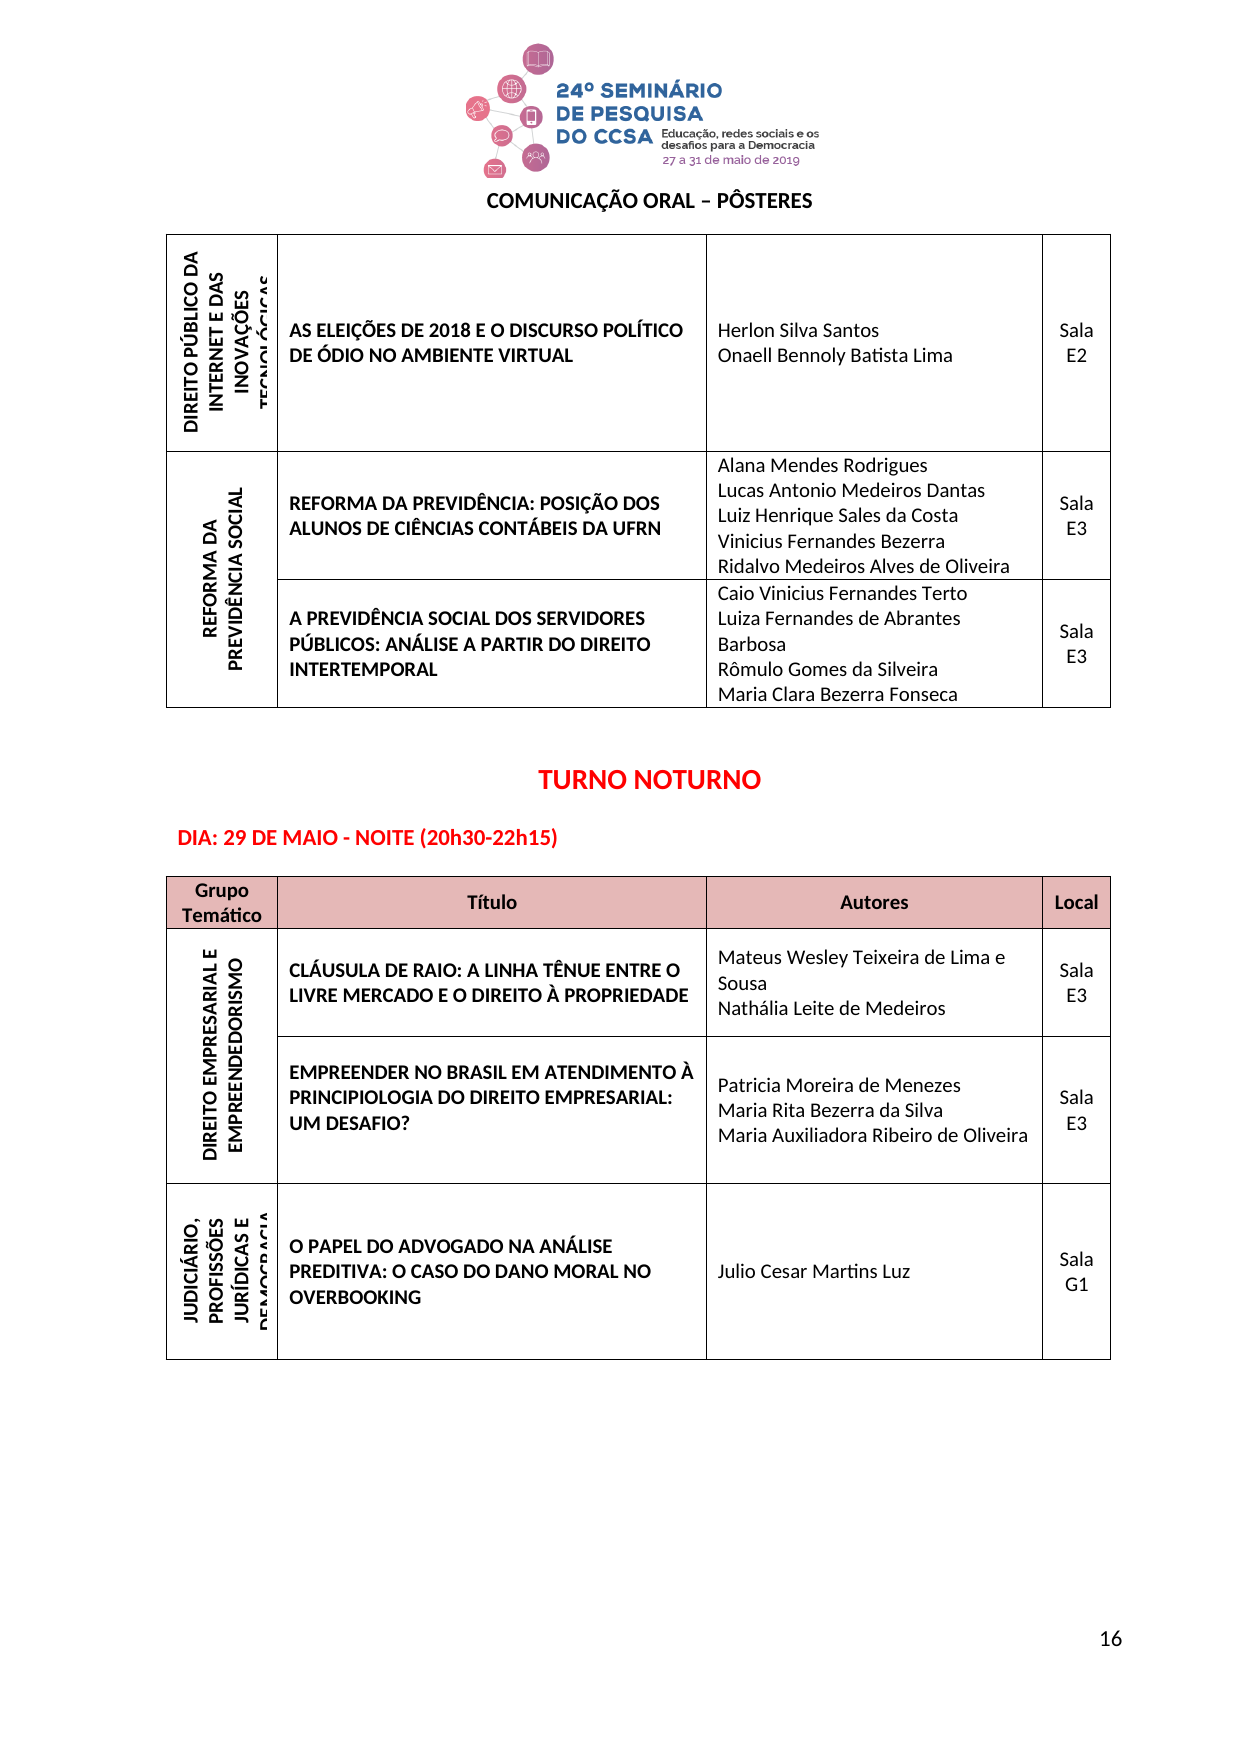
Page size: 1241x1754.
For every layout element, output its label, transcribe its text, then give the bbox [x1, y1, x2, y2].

table_cell JUDICIÁRIO, PROFISSÕES JURÍDICAS E DEMOCRACIA [167, 1184, 277, 1359]
table_cell Alana Mendes Rodrigues Lucas Antonio Medeiros Dantas Luiz Henrique Sales da Costa Vinicius Fernandes Bezerra Ridalvo Medeiros Alves de Oliveira [707, 452, 1042, 579]
table_header Grupo Temático [167, 877, 277, 928]
table_cell Julio Cesar Martins Luz [707, 1184, 1042, 1359]
table_header Título [278, 877, 706, 928]
table_cell REFORMA DA PREVIDÊNCIA: POSIÇÃO DOS ALUNOS DE CIÊNCIAS CONTÁBEIS DA UFRN [278, 452, 706, 579]
table_cell Mateus Wesley Teixeira de Lima e Sousa Nathália Leite de Medeiros [707, 929, 1042, 1036]
table_cell Sala E3 [1043, 1037, 1110, 1183]
table_cell DIREITO PÚBLICO DA INTERNET E DAS INOVAÇÕES TECNOLÓGICAS [167, 235, 277, 451]
table_cell A PREVIDÊNCIA SOCIAL DOS SERVIDORES PÚBLICOS: ANÁLISE A PARTIR DO DIREITO INTERTEMPORAL [278, 580, 706, 707]
text DIA: 29 DE MAIO - NOITE (20h30-22h15) [177, 823, 1122, 851]
table_cell REFORMA DA PREVIDÊNCIA SOCIAL [167, 452, 277, 707]
text TURNO NOTURNO [177, 761, 1122, 797]
table_cell Sala E2 [1043, 235, 1110, 451]
table_cell Sala E3 [1043, 580, 1110, 707]
table_cell O PAPEL DO ADVOGADO NA ANÁLISE PREDITIVA: O CASO DO DANO MORAL NO OVERBOOKING [278, 1184, 706, 1359]
table_cell CLÁUSULA DE RAIO: A LINHA TÊNUE ENTRE O LIVRE MERCADO E O DIREITO À PROPRIEDADE [278, 929, 706, 1036]
table_cell Sala G1 [1043, 1184, 1110, 1359]
table_cell EMPREENDER NO BRASIL EM ATENDIMENTO À PRINCIPIOLOGIA DO DIREITO EMPRESARIAL: UM DESAFIO? [278, 1037, 706, 1183]
table_cell Sala E3 [1043, 929, 1110, 1036]
table_header Local [1043, 877, 1110, 928]
table_cell Herlon Silva Santos Onaell Bennoly Batista Lima [707, 235, 1042, 451]
table_cell Sala E3 [1043, 452, 1110, 579]
picture [465, 43, 819, 178]
table_header Autores [707, 877, 1042, 928]
table_cell Caio Vinicius Fernandes Terto Luiza Fernandes de Abrantes Barbosa Rômulo Gomes da Silveira Maria Clara Bezerra Fonseca [707, 580, 1042, 707]
table_cell AS ELEIÇÕES DE 2018 E O DISCURSO POLÍTICO DE ÓDIO NO AMBIENTE VIRTUAL [278, 235, 706, 451]
table_cell Patricia Moreira de Menezes Maria Rita Bezerra da Silva Maria Auxiliadora Ribeiro de Oliveira [707, 1037, 1042, 1183]
table_cell DIREITO EMPRESARIAL E EMPREENDEDORISMO [167, 929, 277, 1183]
